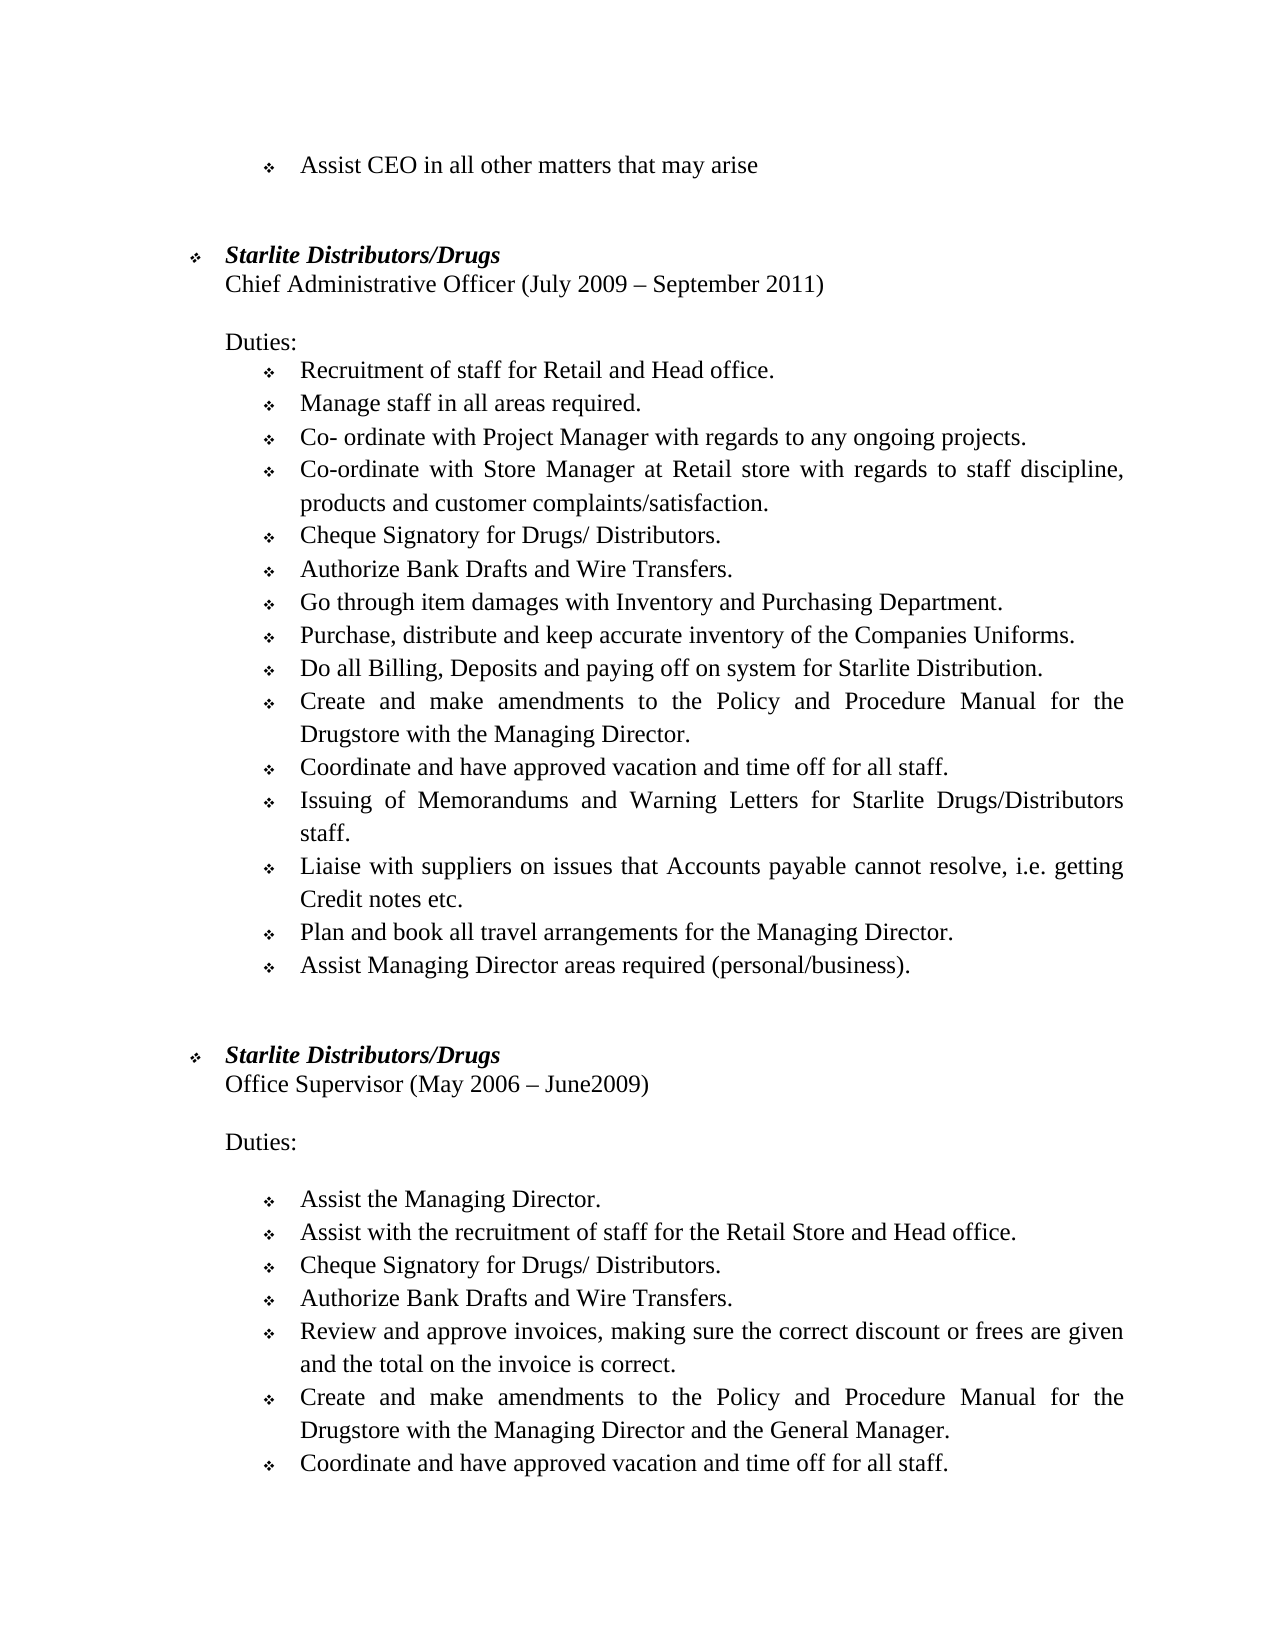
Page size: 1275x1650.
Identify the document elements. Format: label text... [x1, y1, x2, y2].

list Create and make amendments to the Policy and Procedure Manual for the Drugstore with the Managing Director and the General Manager. [262, 1382, 1125, 1444]
list Cheque Signatory for Drugs/ Distributors. [262, 1250, 1125, 1279]
list Do all Billing, Deposits and paying off on system for Starlite Distribution. [262, 653, 1125, 681]
list Issuing of Memorandums and Warning Letters for Starlite Drugs/Distributors staff. [262, 785, 1125, 847]
list Create and make amendments to the Policy and Procedure Manual for the Drugstore with the Managing Director. [262, 686, 1125, 747]
list Plan and book all travel arrangements for the Managing Director. [262, 917, 1125, 946]
list Manage staff in all areas required. [262, 388, 1125, 417]
list Co-ordinate with Store Manager at Retail store with regards to staff discipline, products and customer complaints/satisfaction. [262, 454, 1125, 516]
list Liaise with suppliers on issues that Accounts payable cannot resolve, i.e. getting Credit notes etc. [262, 851, 1125, 913]
list Authorize Bank Drafts and Wire Transfers. [262, 1283, 1125, 1312]
list Assist with the recruitment of staff for the Retail Store and Head office. [262, 1217, 1125, 1246]
text Duties: [150, 1127, 1125, 1155]
list Coordinate and have approved vacation and time off for all staff. [262, 1448, 1125, 1477]
list Purchase, distribute and keep accurate inventory of the Companies Uniforms. [262, 620, 1125, 648]
list Go through item damages with Inventory and Purchasing Department. [262, 587, 1125, 615]
list Starlite Distributors/Drugs [187, 241, 1125, 269]
text Duties: [150, 327, 1125, 356]
list Assist Managing Director areas required (personal/business). [262, 950, 1125, 979]
text Office Supervisor (May 2006 – June2009) [150, 1069, 1125, 1098]
list Authorize Bank Drafts and Wire Transfers. [262, 554, 1125, 582]
list Cheque Signatory for Drugs/ Distributors. [262, 521, 1125, 549]
list Coordinate and have approved vacation and time off for all staff. [262, 752, 1125, 781]
text Chief Administrative Officer (July 2009 – September 2011) [150, 269, 1125, 298]
list Review and approve invoices, making sure the correct discount or frees are given and the total on the invoice is correct. [262, 1316, 1125, 1378]
list Co- ordinate with Project Manager with regards to any ongoing projects. [262, 422, 1125, 450]
list Assist the Managing Director. [262, 1184, 1125, 1213]
list Starlite Distributors/Drugs [187, 1040, 1125, 1069]
list Recruitment of staff for Retail and Head office. [262, 356, 1125, 384]
list Assist CEO in all other matters that may arise [262, 150, 1125, 179]
